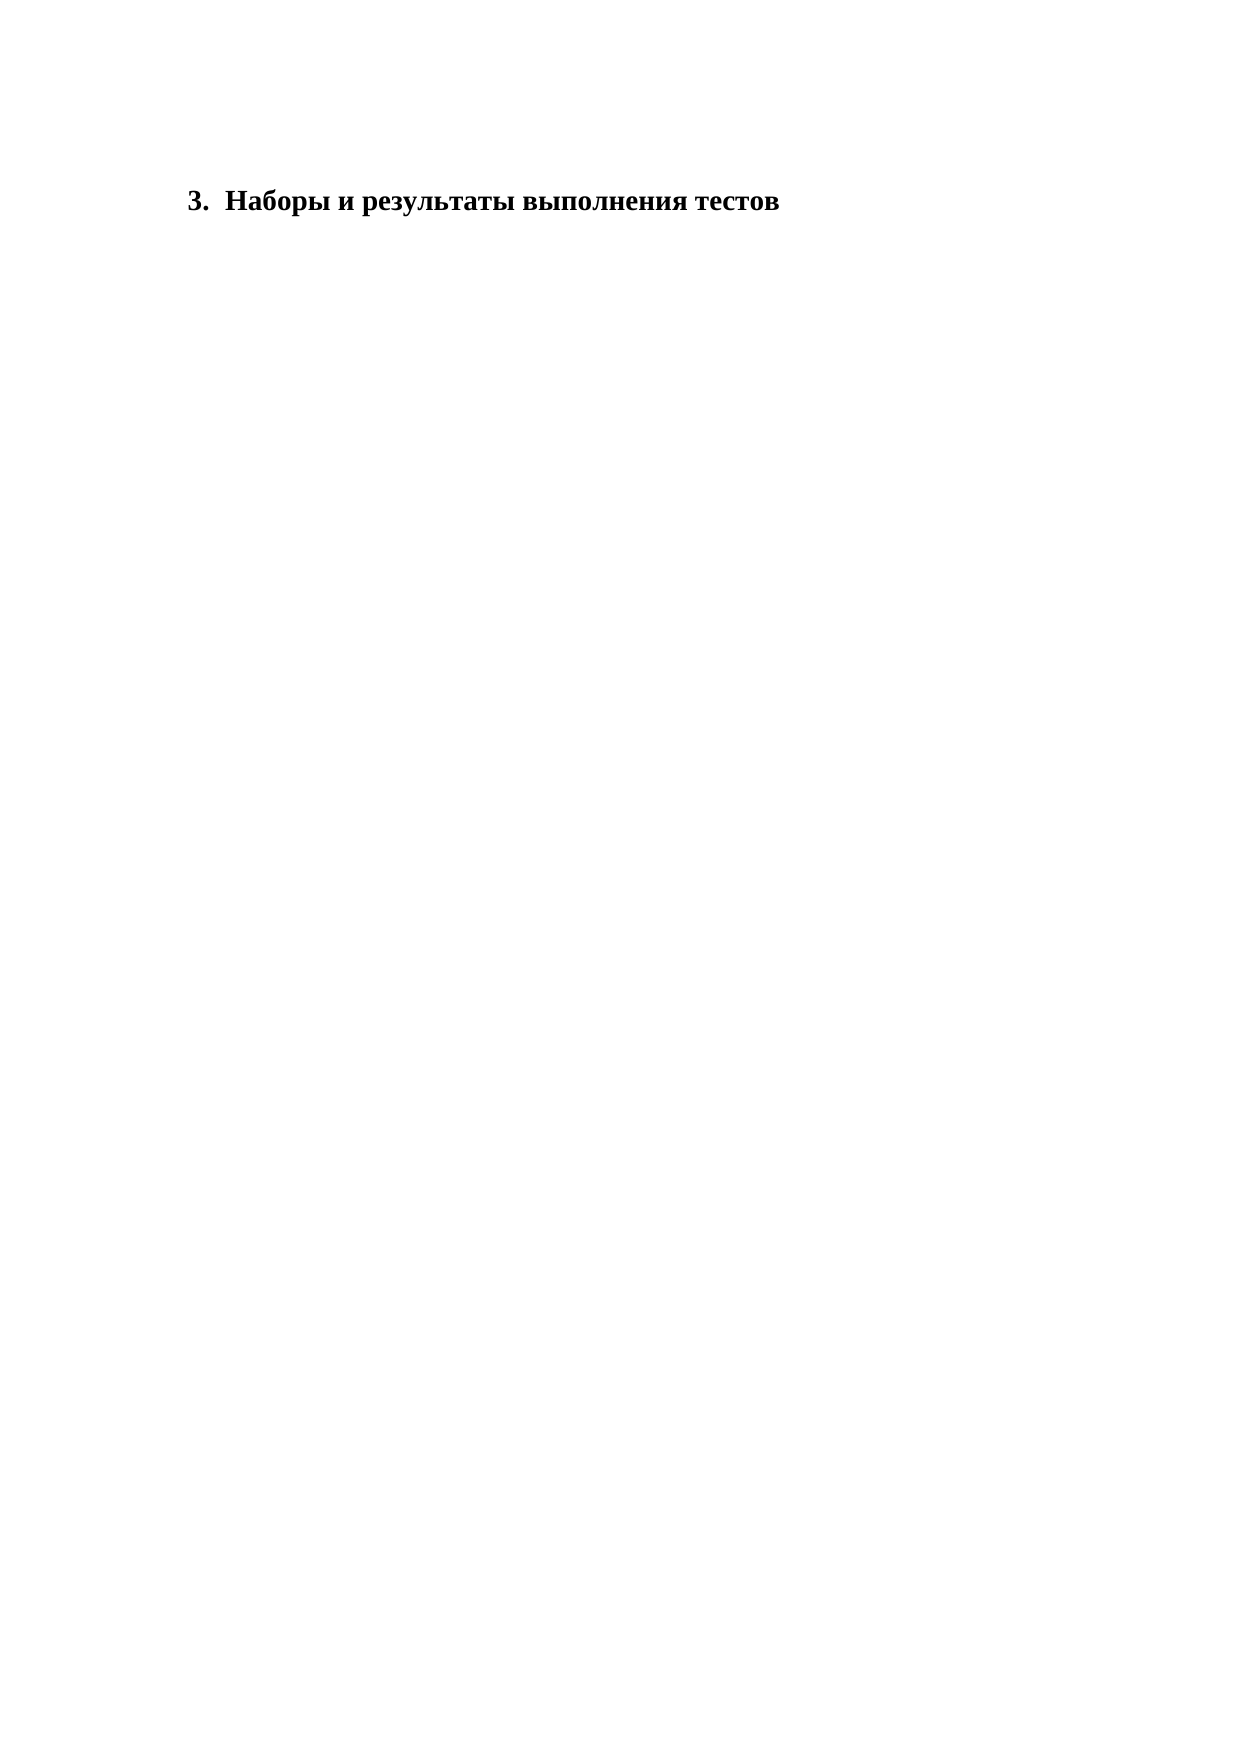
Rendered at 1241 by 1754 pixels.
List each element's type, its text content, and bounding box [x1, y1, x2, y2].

list Наборы и результаты выполнения тестов [187, 183, 1090, 217]
